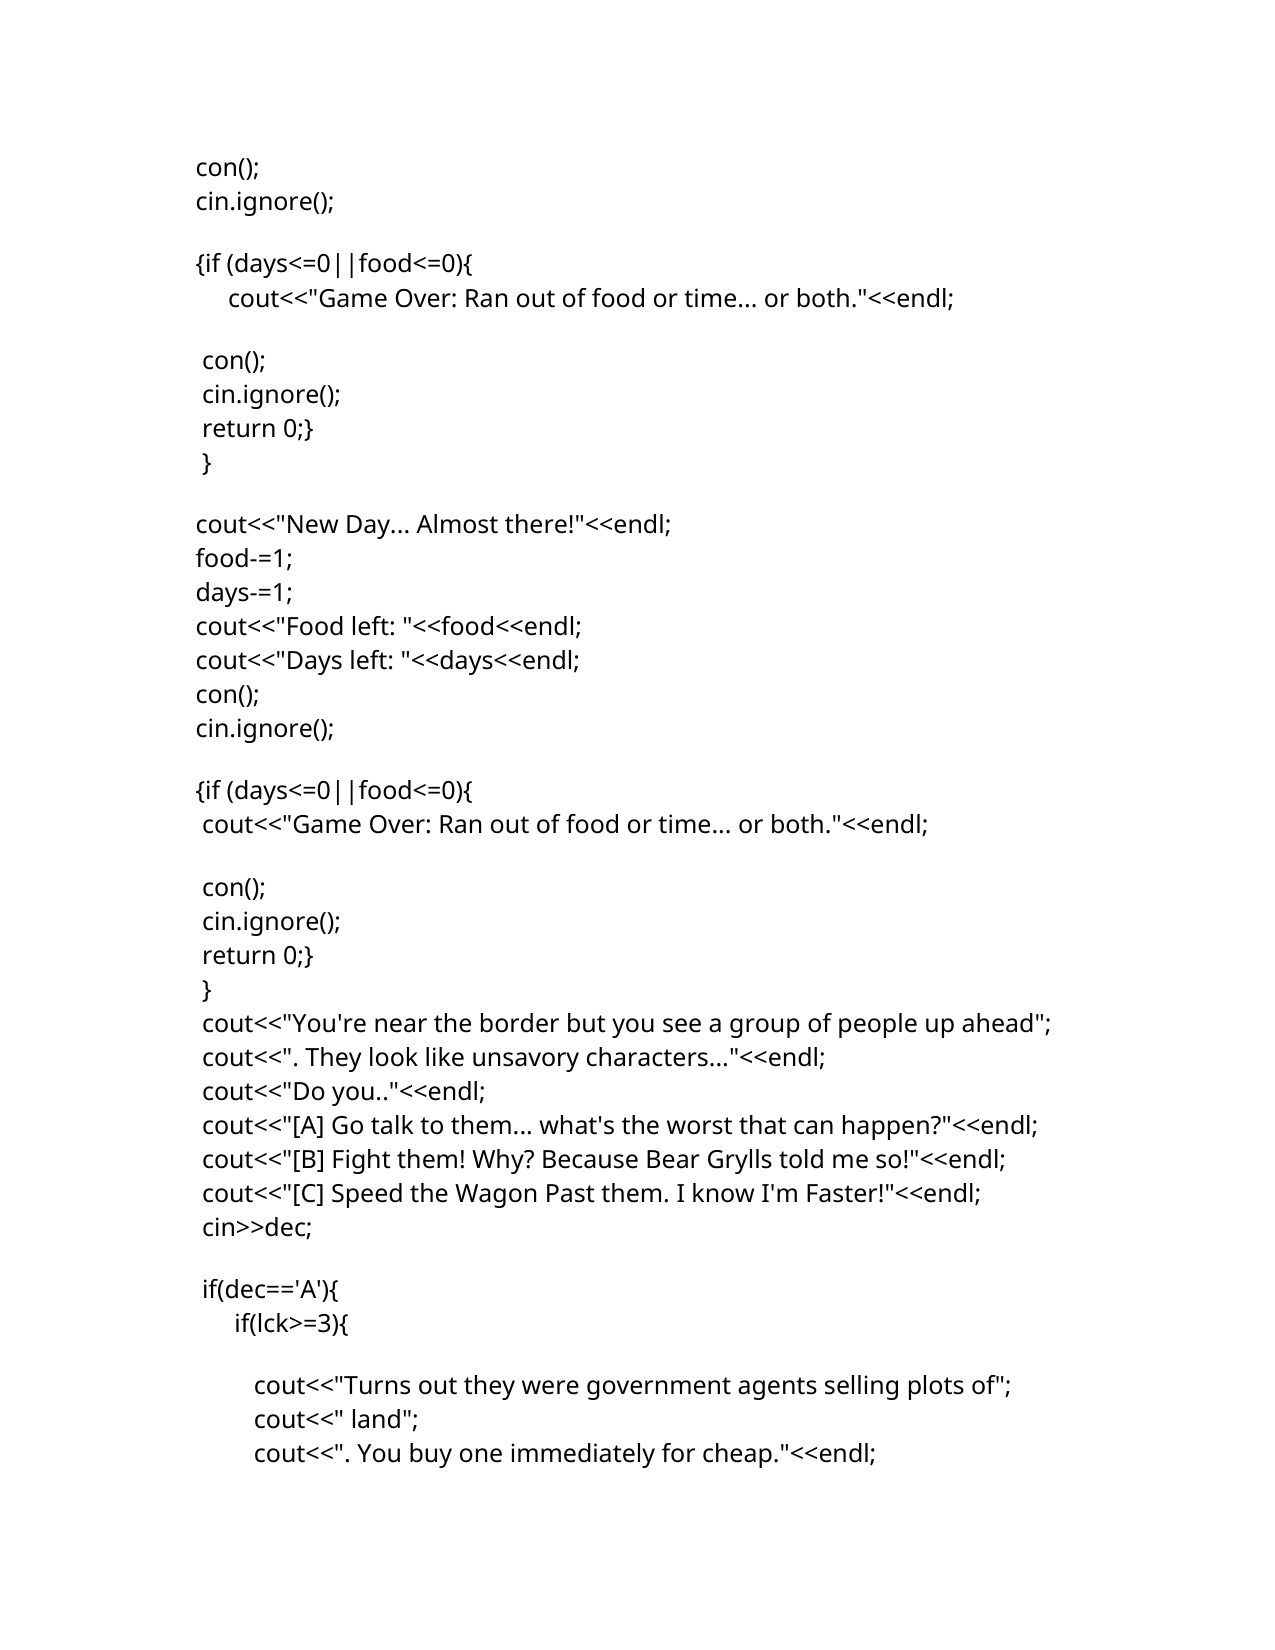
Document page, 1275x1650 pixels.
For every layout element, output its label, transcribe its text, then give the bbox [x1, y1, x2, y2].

text cout<<"New Day... Almost there!"<<endl; [150, 507, 1125, 541]
text cout<<". You buy one immediately for cheap."<<endl; [150, 1436, 1125, 1470]
text days-=1; [150, 575, 1125, 609]
text cout<<"Days left: "<<days<<endl; [150, 643, 1125, 677]
text cout<<"Do you.."<<endl; [150, 1073, 1125, 1108]
text cout<<". They look like unsavory characters..."<<endl; [150, 1039, 1125, 1073]
text } [150, 444, 1125, 478]
text cout<<"[A] Go talk to them... what's the worst that can happen?"<<endl; [150, 1108, 1125, 1142]
text cout<<"Game Over: Ran out of food or time... or both."<<endl; [150, 280, 1125, 314]
text cin.ignore(); [150, 184, 1125, 218]
text {if (days<=0||food<=0){ [150, 246, 1125, 280]
text cout<<"[B] Fight them! Why? Because Bear Grylls told me so!"<<endl; [150, 1142, 1125, 1176]
text cin.ignore(); [150, 903, 1125, 937]
text if(dec=='A'){ [150, 1272, 1125, 1306]
text cout<<" land"; [150, 1402, 1125, 1436]
text cin.ignore(); [150, 376, 1125, 410]
text cout<<"[C] Speed the Wagon Past them. I know I'm Faster!"<<endl; [150, 1176, 1125, 1210]
text if(lck>=3){ [150, 1306, 1125, 1340]
text return 0;} [150, 937, 1125, 971]
text con(); [150, 869, 1125, 903]
text cout<<"You're near the border but you see a group of people up ahead"; [150, 1005, 1125, 1039]
text con(); [150, 342, 1125, 376]
text } [150, 971, 1125, 1005]
text cout<<"Turns out they were government agents selling plots of"; [150, 1368, 1125, 1402]
text cout<<"Food left: "<<food<<endl; [150, 609, 1125, 643]
text cout<<"Game Over: Ran out of food or time... or both."<<endl; [150, 807, 1125, 841]
text cin>>dec; [150, 1210, 1125, 1244]
text con(); [150, 150, 1125, 184]
text return 0;} [150, 410, 1125, 444]
text food-=1; [150, 541, 1125, 575]
text con(); [150, 677, 1125, 711]
text {if (days<=0||food<=0){ [150, 773, 1125, 807]
text cin.ignore(); [150, 711, 1125, 745]
